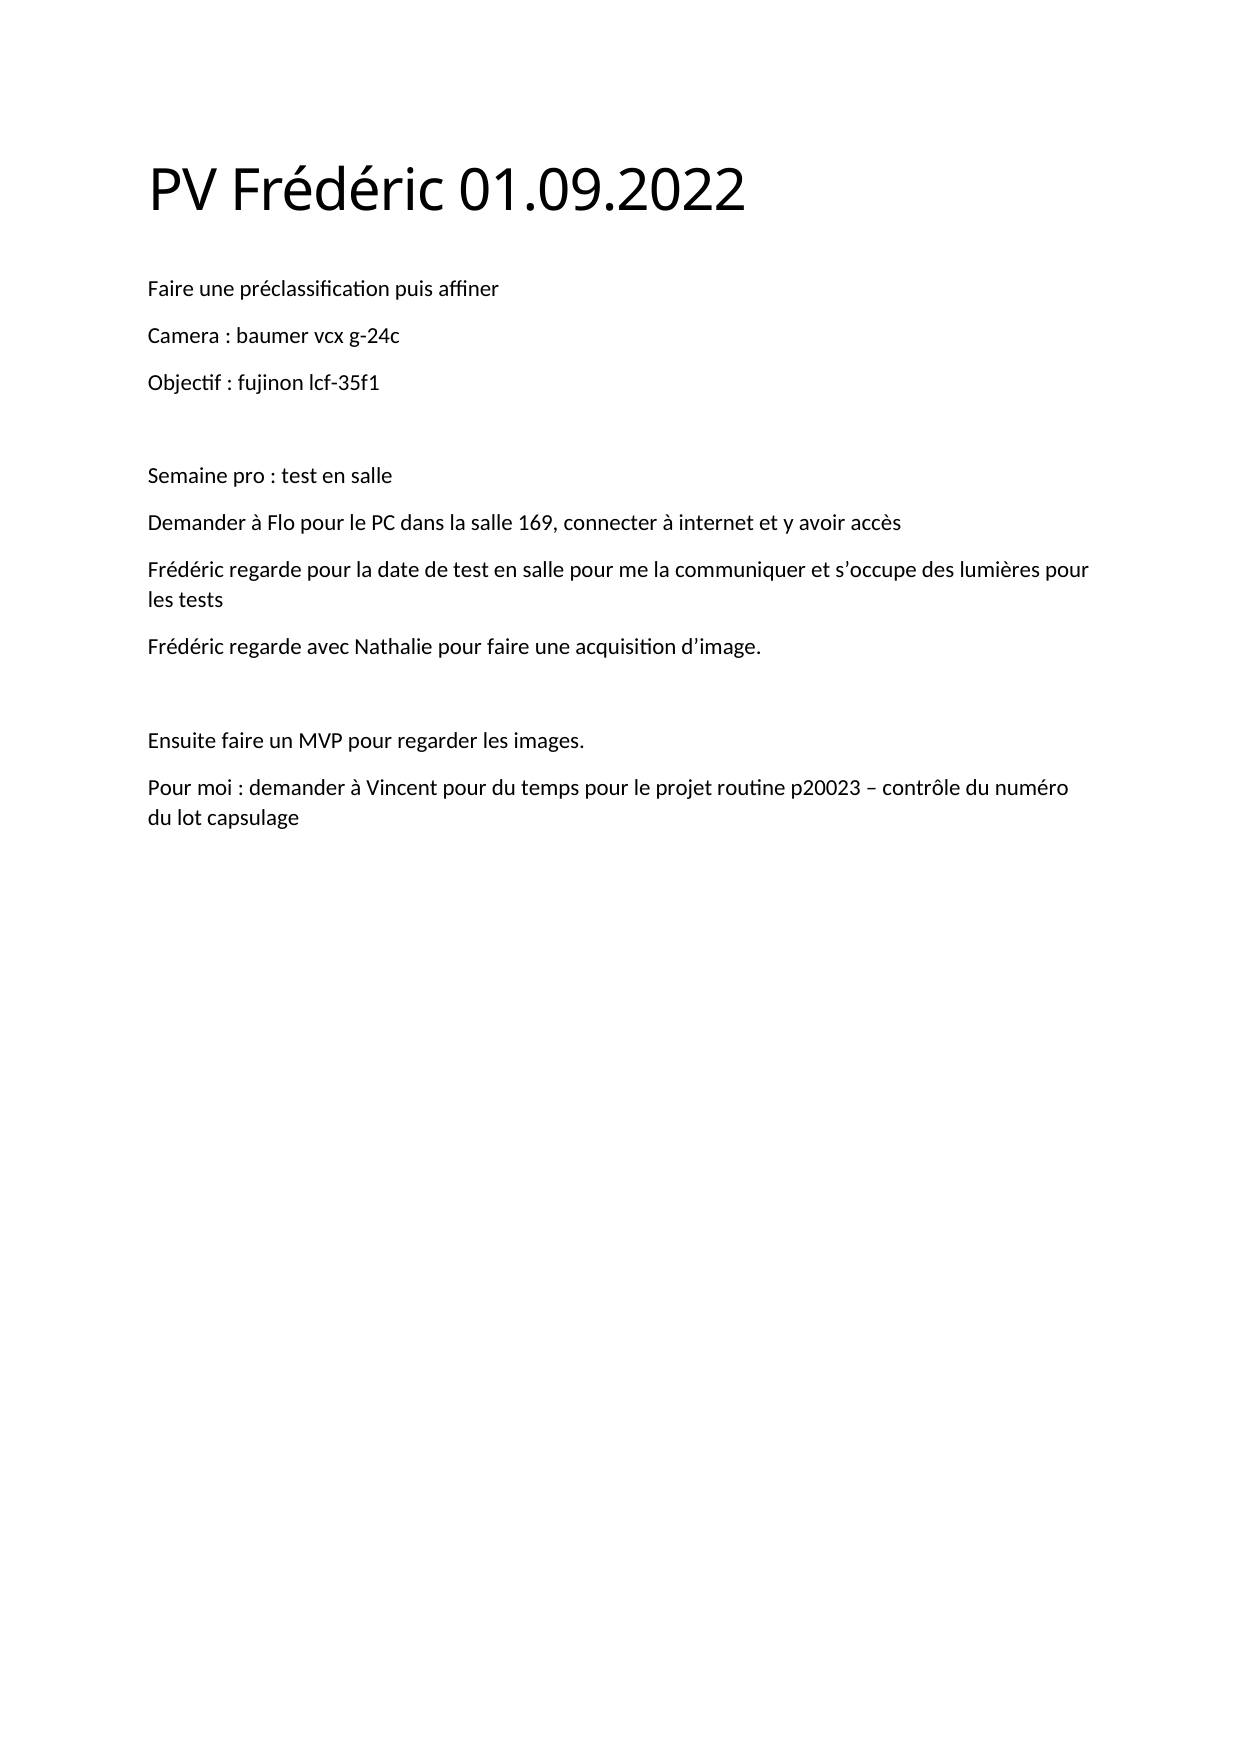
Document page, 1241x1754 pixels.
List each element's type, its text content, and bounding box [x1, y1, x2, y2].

text Ensuite faire un MVP pour regarder les images. [148, 726, 1093, 754]
text Frédéric regarde pour la date de test en salle pour me la communiquer et s’occupe des lumières pour les tests [148, 555, 1093, 613]
title PV Frédéric 01.09.2022 [148, 148, 1093, 227]
text Pour moi : demander à Vincent pour du temps pour le projet routine p20023 – contrôle du numéro du lot capsulage [148, 773, 1093, 831]
text Faire une préclassification puis affiner [148, 274, 1093, 302]
text Semaine pro : test en salle [148, 461, 1093, 489]
text Camera : baumer vcx g-24c [148, 321, 1093, 349]
text Demander à Flo pour le PC dans la salle 169, connecter à internet et y avoir accès [148, 508, 1093, 536]
text Frédéric regarde avec Nathalie pour faire une acquisition d’image. [148, 632, 1093, 660]
text Objectif : fujinon lcf-35f1 [148, 368, 1093, 396]
